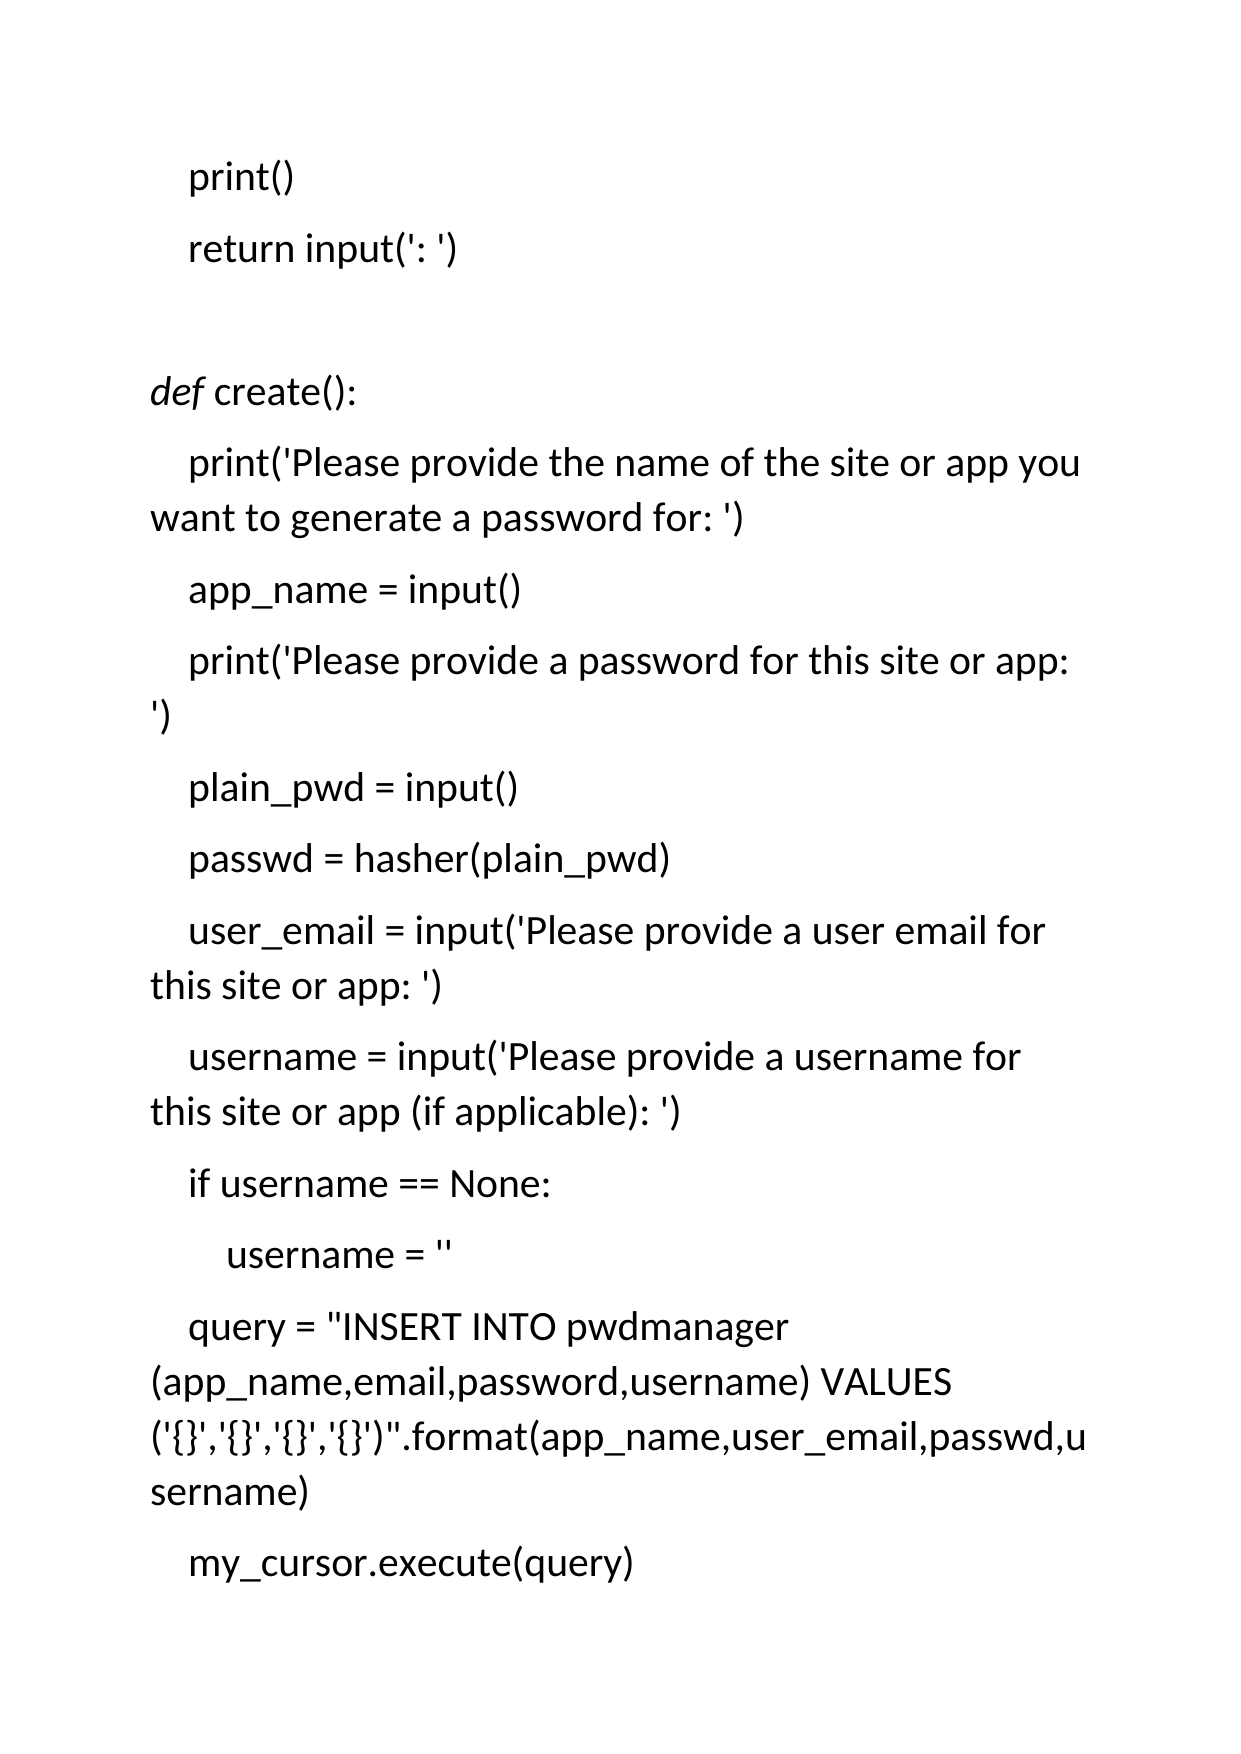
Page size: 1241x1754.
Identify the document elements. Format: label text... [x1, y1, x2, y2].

text print('Please provide the name of the site or app you want to generate a password for: ') [150, 436, 1090, 542]
text my_cursor.execute(query) [150, 1536, 1090, 1587]
text passwd = hasher(plain_pwd) [150, 832, 1090, 883]
text print() [150, 150, 1090, 201]
text app_name = input() [150, 563, 1090, 613]
text username = input('Please provide a username for this site or app (if applicable): ') [150, 1030, 1090, 1136]
text def create(): [150, 365, 1090, 416]
text plain_pwd = input() [150, 761, 1090, 812]
text return input(': ') [150, 222, 1090, 272]
text query = "INSERT INTO pwdmanager (app_name,email,password,username) VALUES ('{}','{}','{}','{}')".format(app_name,user_email,passwd,username) [150, 1300, 1090, 1515]
text print('Please provide a password for this site or app: ') [150, 634, 1090, 740]
text user_email = input('Please provide a user email for this site or app: ') [150, 904, 1090, 1009]
text username = '' [150, 1228, 1090, 1279]
text if username == None: [150, 1157, 1090, 1208]
